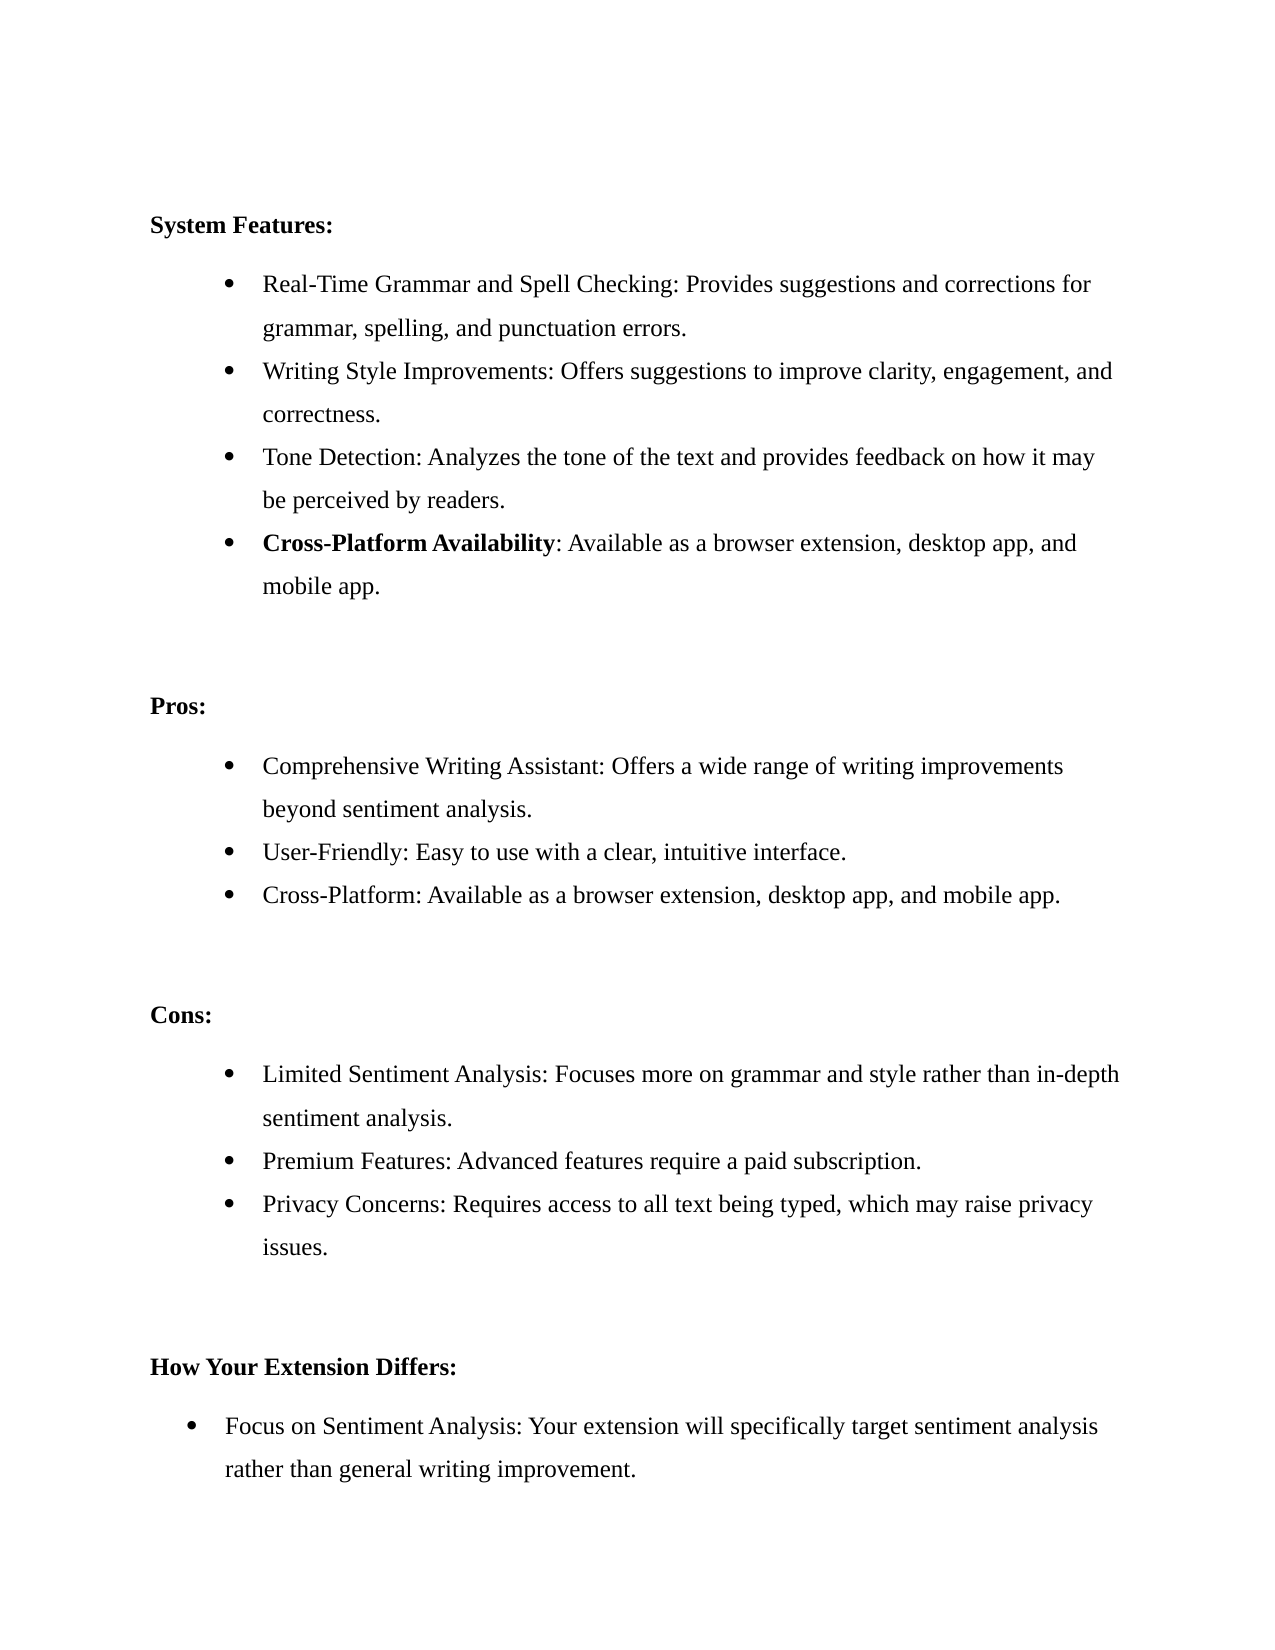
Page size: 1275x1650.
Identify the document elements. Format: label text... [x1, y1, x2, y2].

list Privacy Concerns: Requires access to all text being typed, which may raise privacy issues. [225, 1189, 1125, 1261]
text How Your Extension Differs: [150, 1352, 1125, 1380]
list Tone Detection: Analyzes the tone of the text and provides feedback on how it may be perceived by readers. [225, 442, 1125, 514]
list User-Friendly: Easy to use with a clear, intuitive interface. [225, 837, 1125, 866]
list Comprehensive Writing Assistant: Offers a wide range of writing improvements beyond sentiment analysis. [225, 751, 1125, 823]
list Cross-Platform Availability: Available as a browser extension, desktop app, and mobile app. [225, 528, 1125, 600]
list Focus on Sentiment Analysis: Your extension will specifically target sentiment analysis rather than general writing improvement. [187, 1411, 1125, 1483]
list Writing Style Improvements: Offers suggestions to improve clarity, engagement, and correctness. [225, 356, 1125, 428]
list Limited Sentiment Analysis: Focuses more on grammar and style rather than in-depth sentiment analysis. [225, 1059, 1125, 1131]
text System Features: [150, 210, 1125, 238]
list Premium Features: Advanced features require a paid subscription. [225, 1146, 1125, 1174]
list Real-Time Grammar and Spell Checking: Provides suggestions and corrections for grammar, spelling, and punctuation errors. [225, 269, 1125, 341]
text Pros: [150, 691, 1125, 720]
list Cross-Platform: Available as a browser extension, desktop app, and mobile app. [225, 880, 1125, 909]
text Cons: [150, 1000, 1125, 1028]
